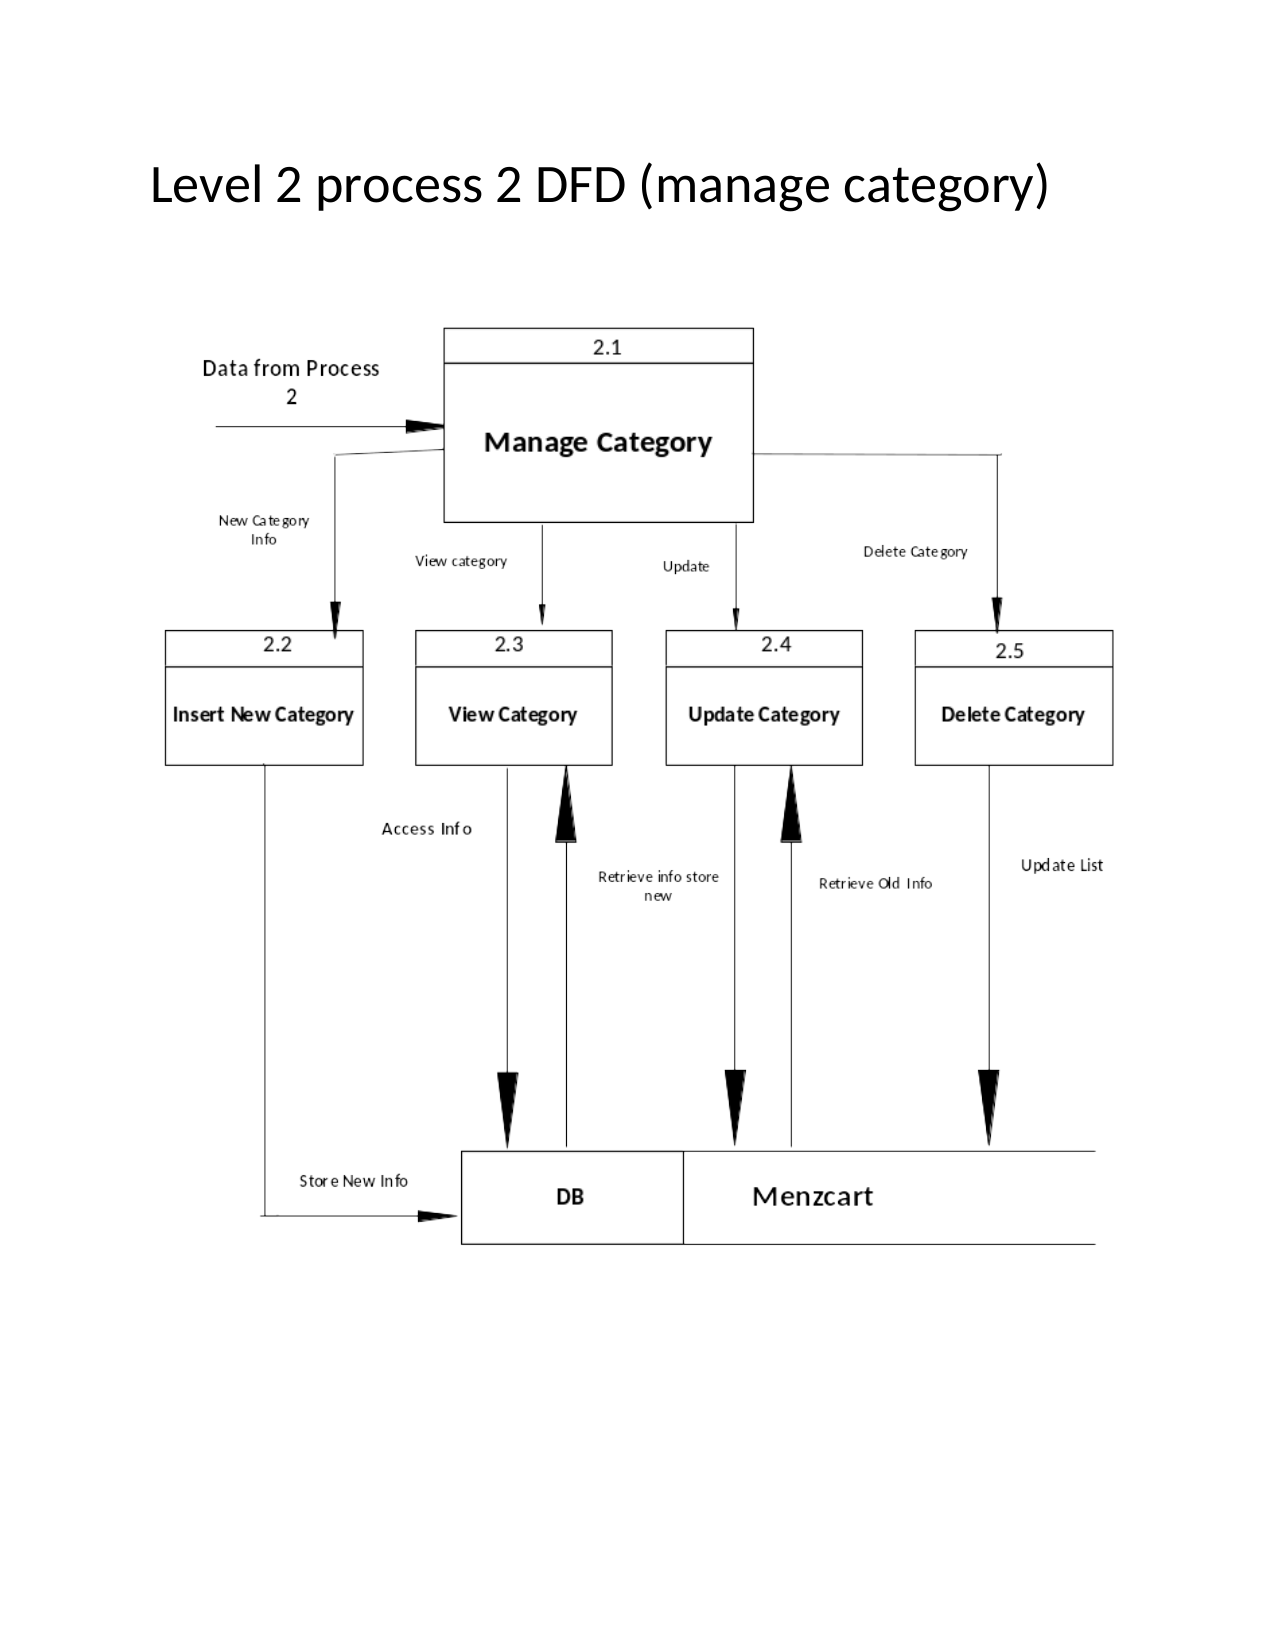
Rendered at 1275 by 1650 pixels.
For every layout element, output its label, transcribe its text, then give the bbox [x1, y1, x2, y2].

text Level 2 process 2 DFD (manage category) [150, 150, 1125, 216]
